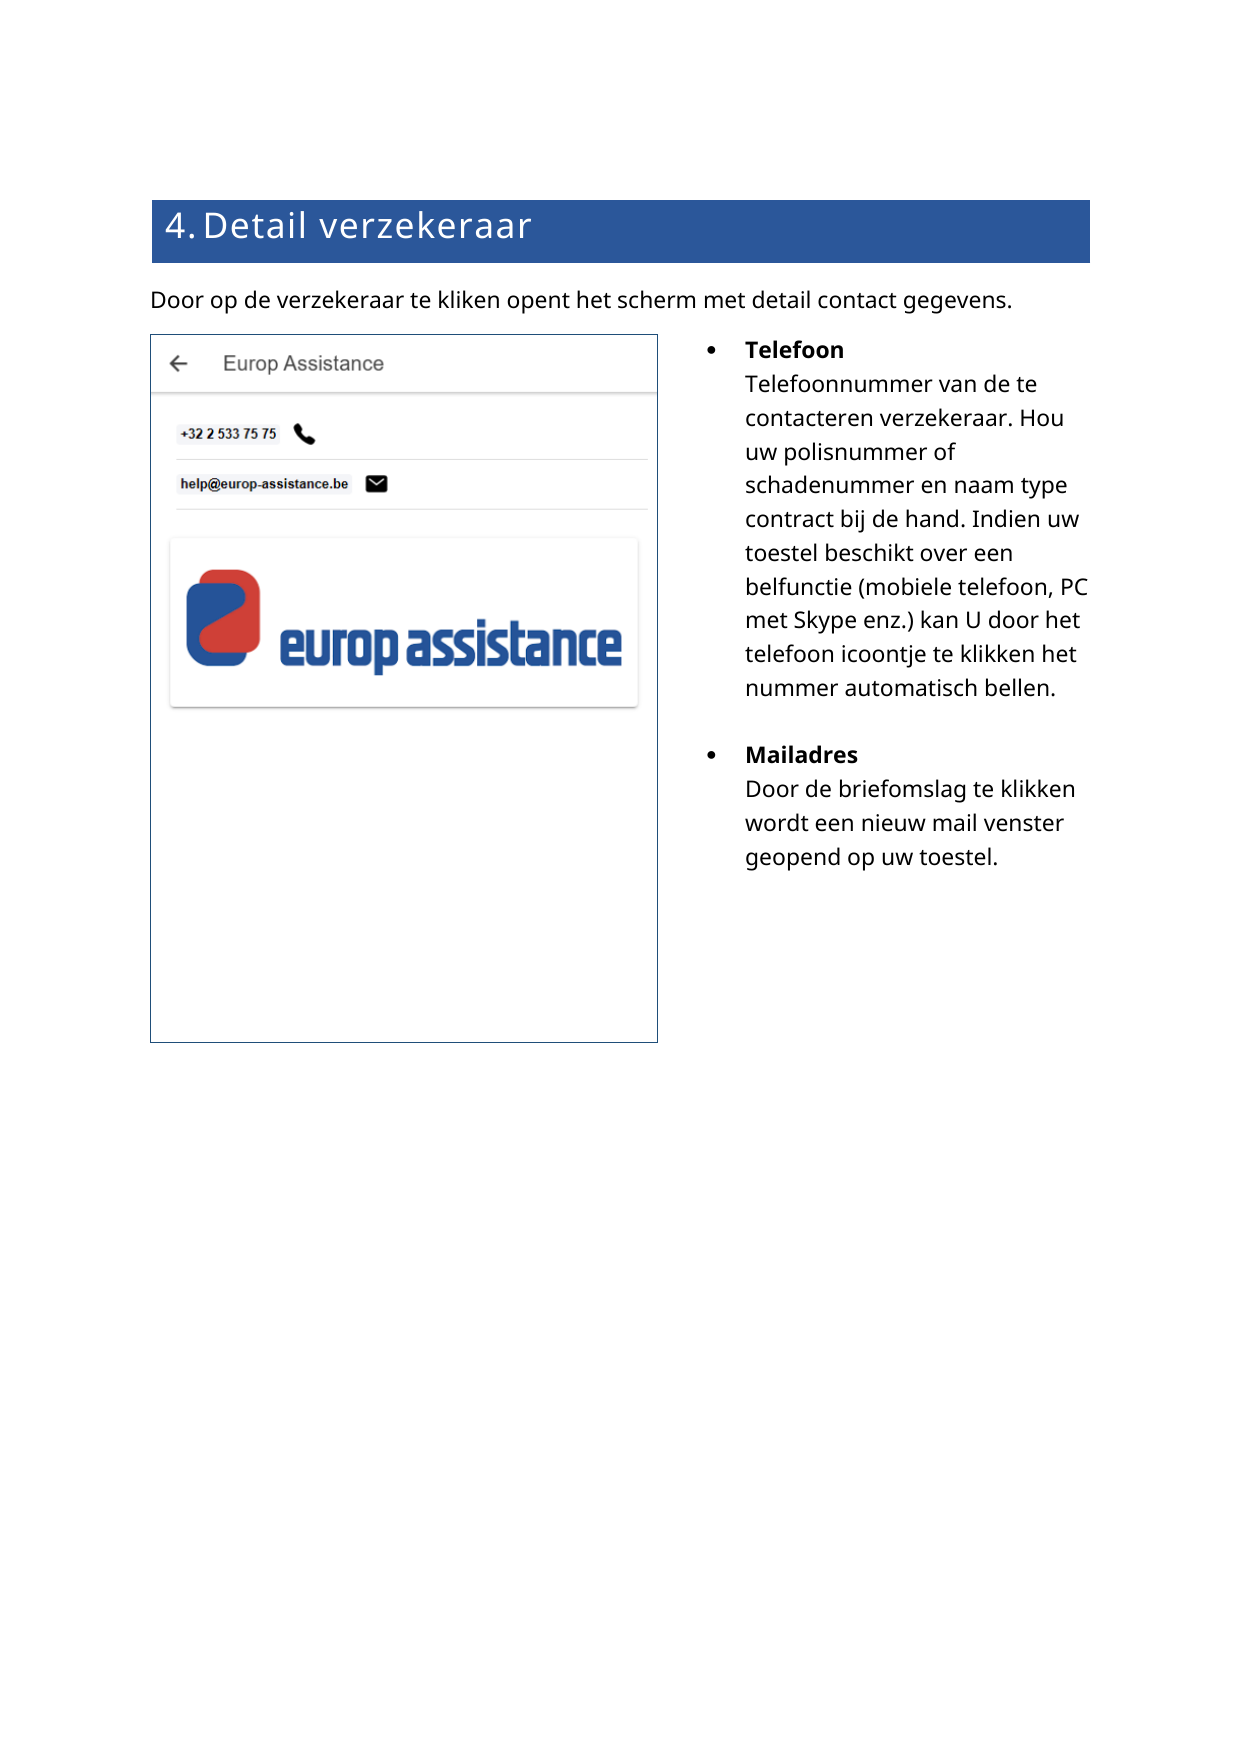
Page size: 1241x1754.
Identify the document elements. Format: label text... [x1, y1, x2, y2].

picture [151, 335, 657, 1042]
table_header Telefoon Telefoonnummer van de te contacteren verzekeraar. Hou uw polisnummer of schadenummer en naam type contract bij de hand. Indien uw toestel beschikt over een belfunctie (mobiele telefoon, PC met Skype enz.) kan U door het telefoon icoontje te klikken het nummer automatisch bellen. Mailadres Door de briefomslag te klikken wordt een nieuw mail venster geopend op uw toestel. [663, 318, 1090, 1052]
table_header [150, 318, 662, 1052]
text Door op de verzekeraar te kliken opent het scherm met detail contact gegevens. [150, 284, 1090, 315]
subtitle Detail verzekeraar [165, 200, 1090, 251]
